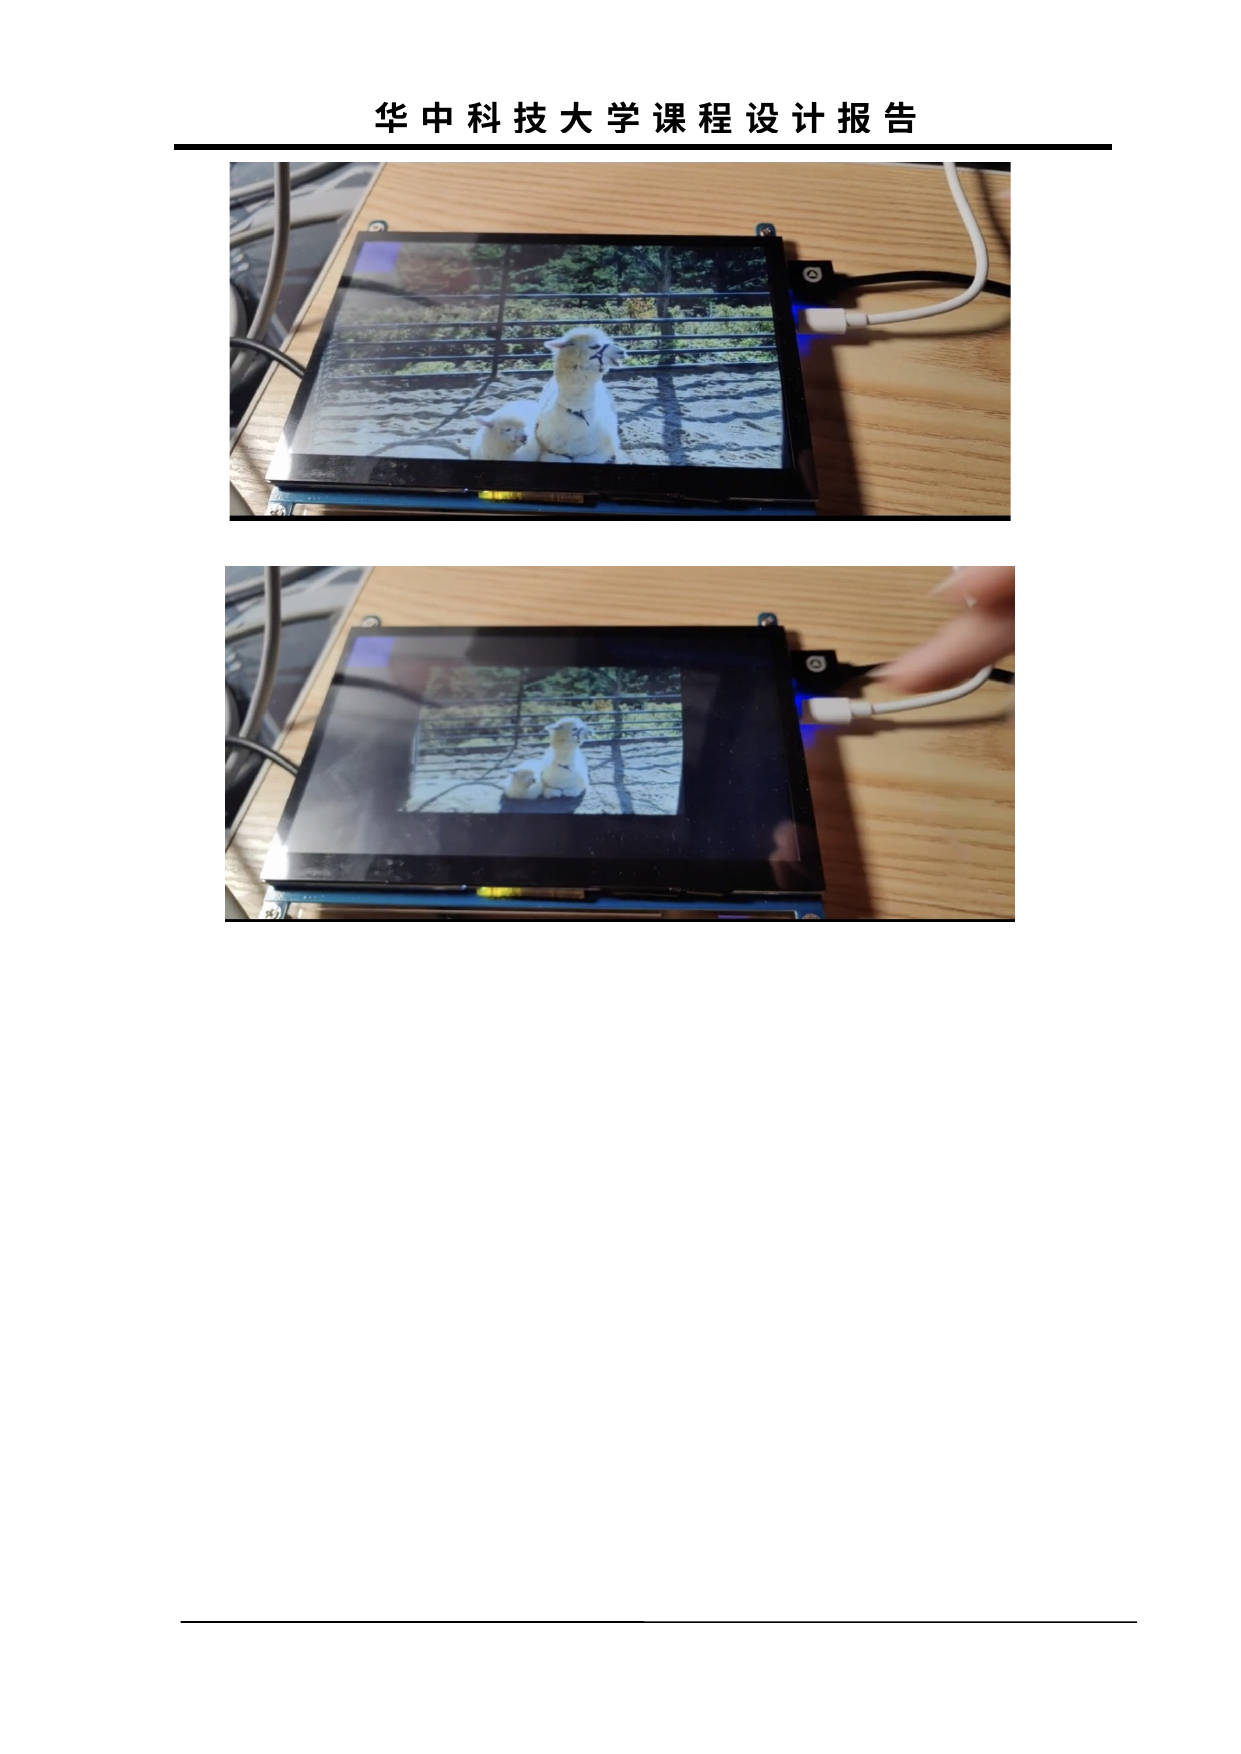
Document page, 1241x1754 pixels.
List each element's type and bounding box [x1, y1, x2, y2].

picture [229, 162, 1011, 521]
picture [225, 566, 1015, 922]
